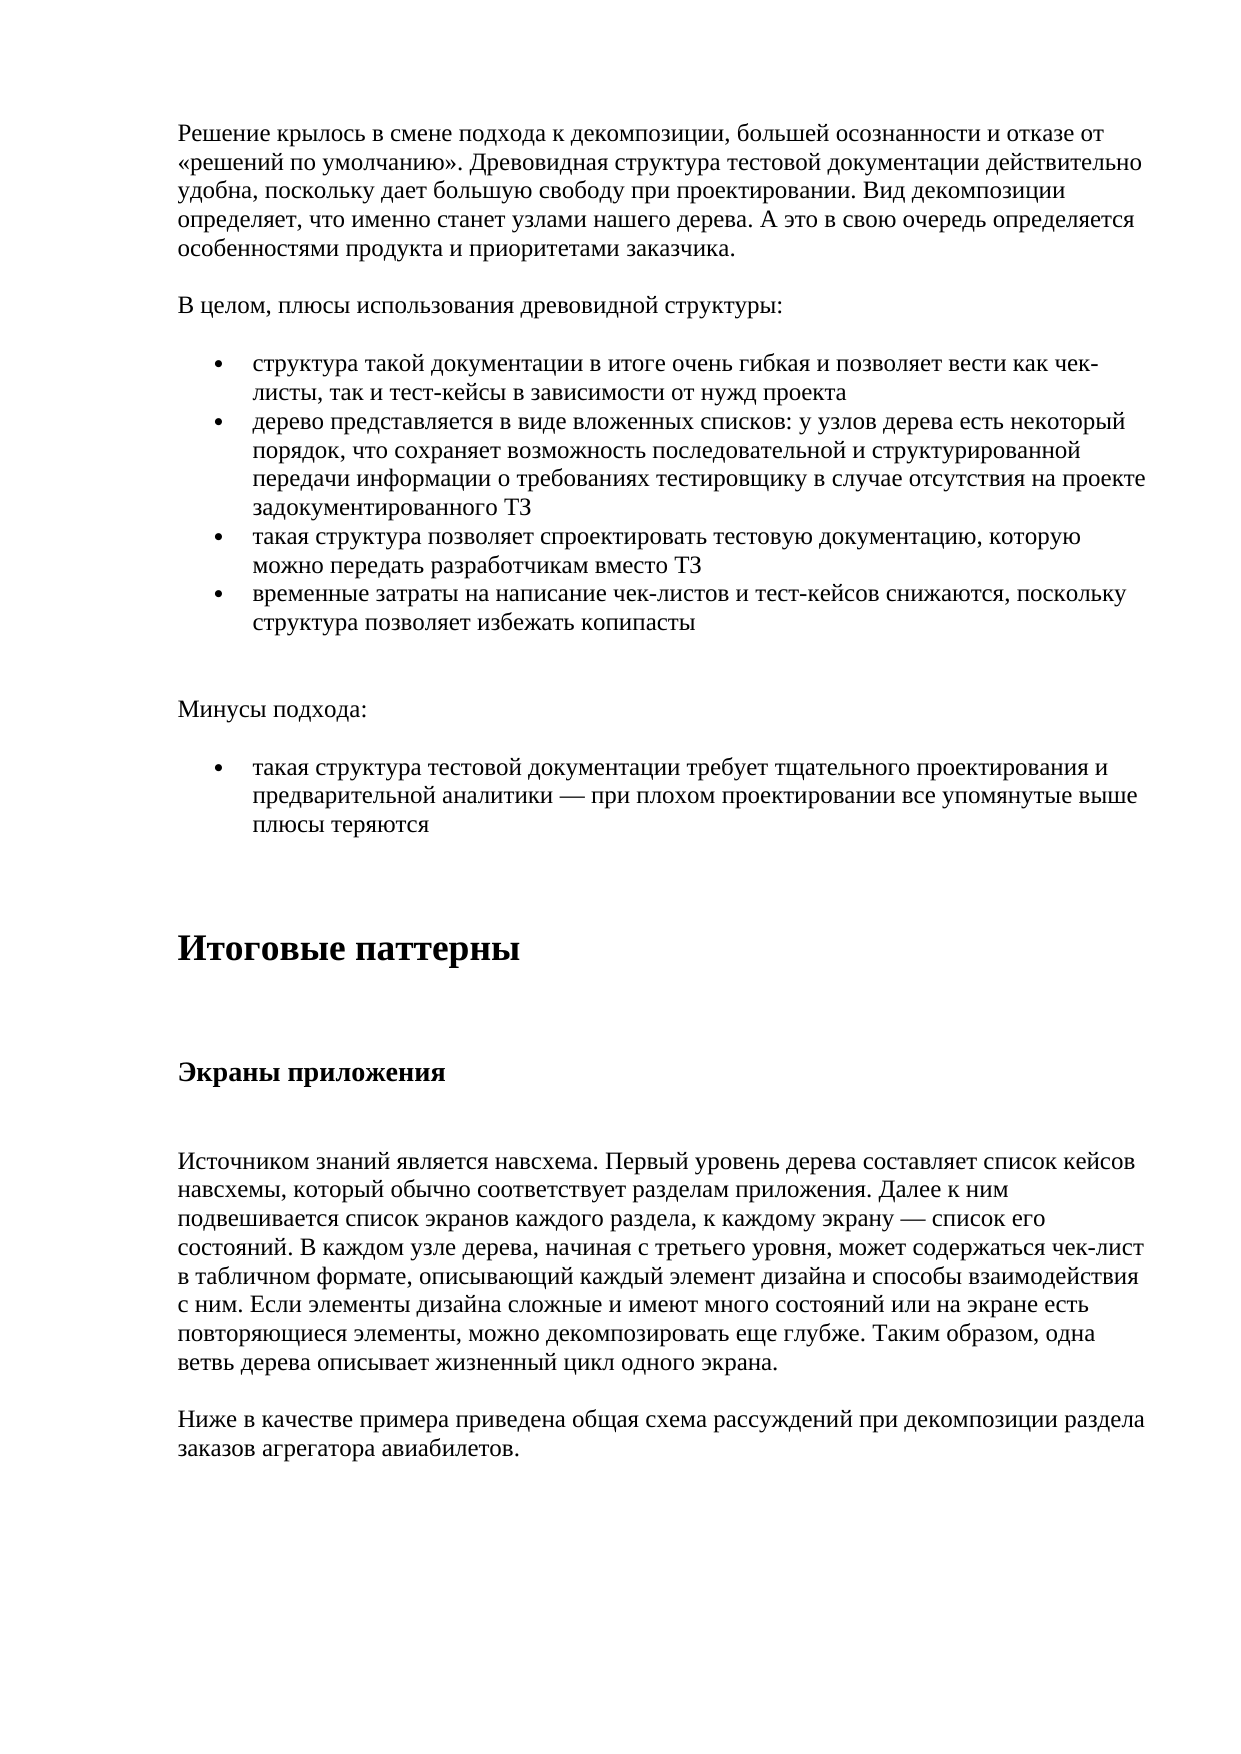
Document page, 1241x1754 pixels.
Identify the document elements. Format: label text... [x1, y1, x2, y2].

list структура такой документации в итоге очень гибкая и позволяет вести как чек-листы, так и тест-кейсы в зависимости от нужд проекта [215, 348, 1152, 406]
text Минусы подхода: [177, 665, 1152, 723]
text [177, 118, 1152, 319]
list такая структура позволяет спроектировать тестовую документацию, которую можно передать разработчикам вместо ТЗ [215, 521, 1152, 578]
text Экраны приложения [177, 1055, 1152, 1088]
text Источником знаний является навсхема. Первый уровень дерева составляет список кейсов навсхемы, который обычно соответствует разделам приложения. Далее к ним подвешивается список экранов каждого раздела, к каждому экрану — список его состояний. В каждом узле дерева, начиная с третьего уровня, может содержаться чек-лист в табличном формате, описывающий каждый элемент дизайна и способы взаимодействия с ним. Если элементы дизайна сложные и имеют много состояний или на экране есть повторяющиеся элементы, можно декомпозировать еще глубже. Таким образом, одна ветвь дерева описывает жизненный цикл одного экрана. Ниже в качестве примера приведена общая схема рассуждений при декомпозиции раздела заказов агрегатора авиабилетов. [177, 1117, 1152, 1462]
text Итоговые паттерны [177, 925, 1152, 968]
list дерево представляется в виде вложенных списков: у узлов дерева есть некоторый порядок, что сохраняет возможность последовательной и структурированной передачи информации о требованиях тестировщику в случае отсутствия на проекте задокументированного ТЗ [215, 406, 1152, 521]
list такая структура тестовой документации требует тщательного проектирования и предварительной аналитики — при плохом проектировании все упомянутые выше плюсы теряются [215, 752, 1152, 838]
list временные затраты на написание чек-листов и тест-кейсов снижаются, поскольку структура позволяет избежать копипасты [215, 578, 1152, 636]
